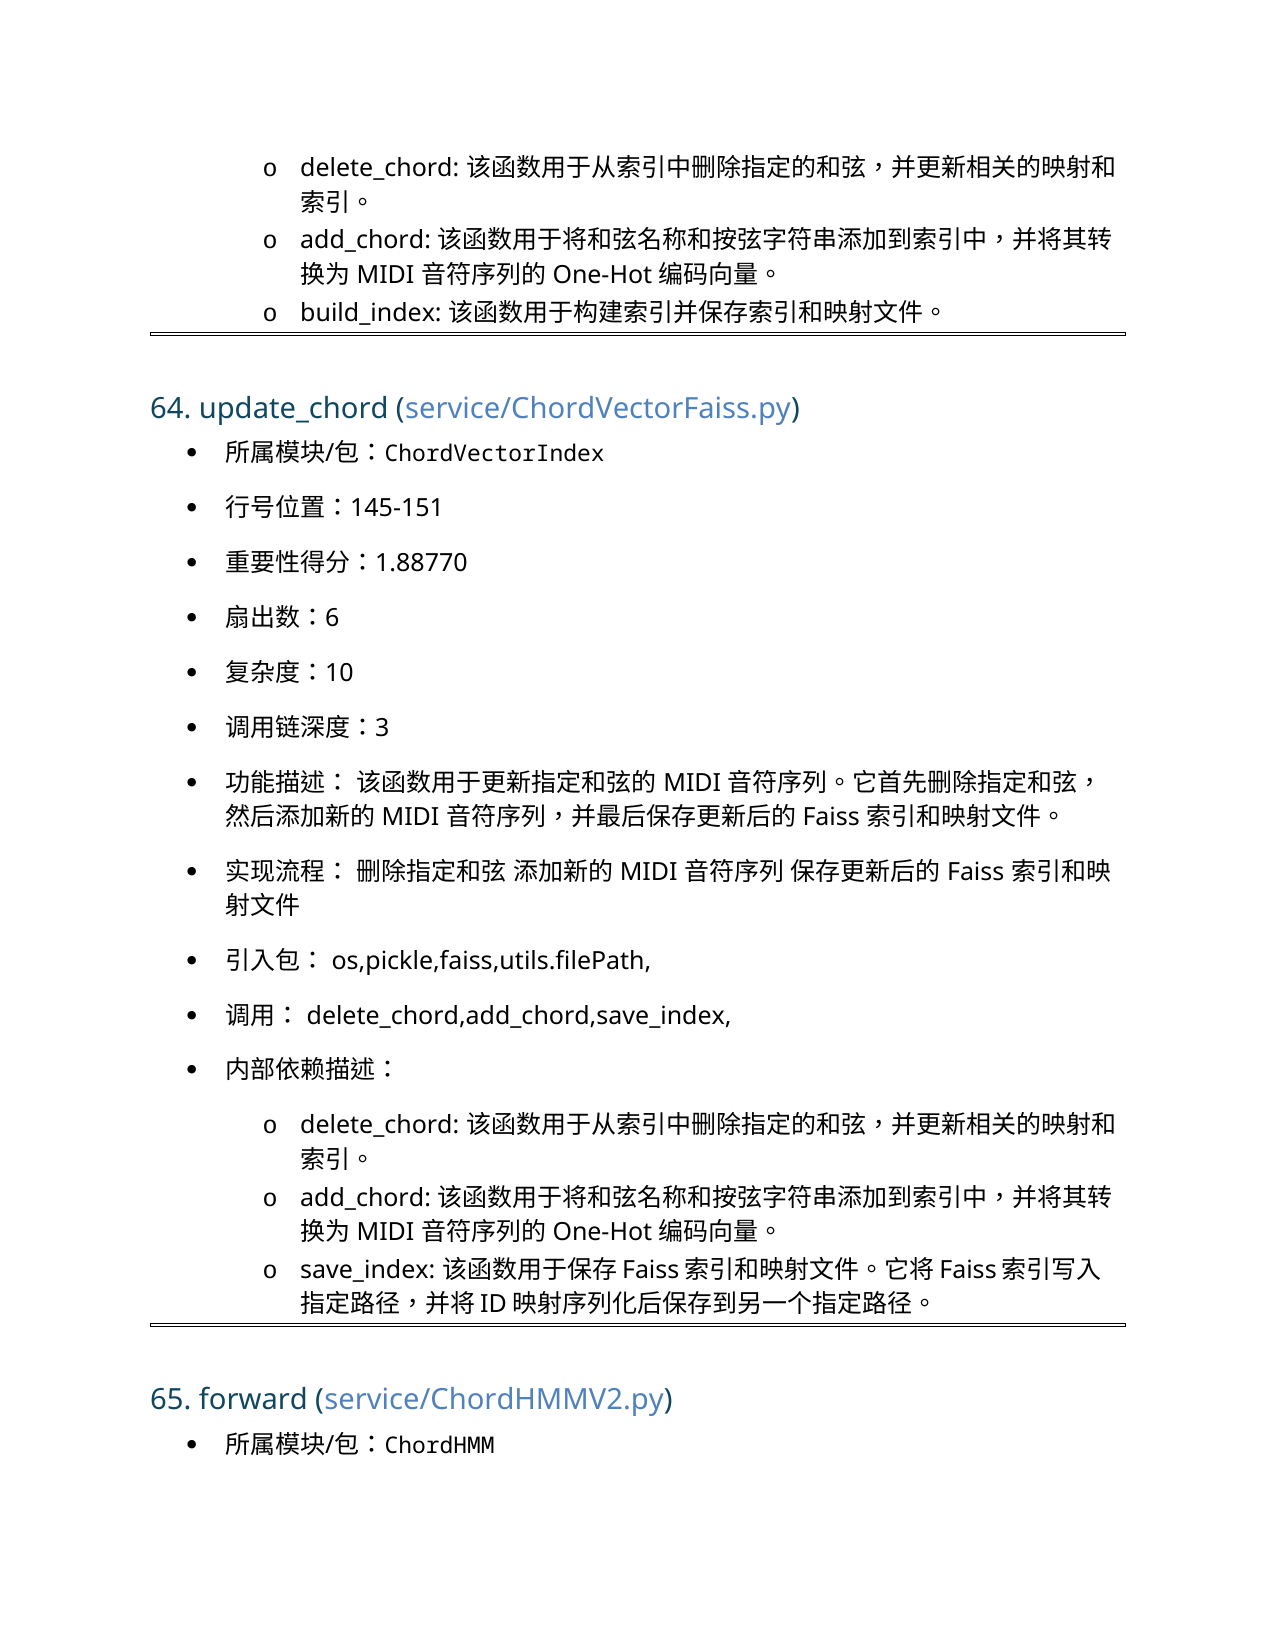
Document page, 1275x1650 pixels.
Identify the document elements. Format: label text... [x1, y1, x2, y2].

list 功能描述： 该函数用于更新指定和弦的 MIDI 音符序列。它首先删除指定和弦，然后添加新的 MIDI 音符序列，并最后保存更新后的 Faiss 索引和映射文件。 [187, 764, 1125, 833]
list 实现流程： 删除指定和弦 添加新的 MIDI 音符序列 保存更新后的 Faiss 索引和映射文件 [187, 853, 1125, 922]
list add_chord: 该函数用于将和弦名称和按弦字符串添加到索引中，并将其转换为 MIDI 音符序列的 One-Hot 编码向量。 [262, 222, 1125, 290]
list 所属模块/包：ChordVectorIndex [187, 435, 1125, 469]
list 复杂度：10 [187, 655, 1125, 689]
list 引入包： os,pickle,faiss,utils.filePath, [187, 942, 1125, 976]
list delete_chord: 该函数用于从索引中删除指定的和弦，并更新相关的映射和索引。 [262, 1107, 1125, 1175]
list 行号位置：145-151 [187, 490, 1125, 524]
subtitle 65. forward (service/ChordHMMV2.py) [150, 1378, 1125, 1418]
list 扇出数：6 [187, 600, 1125, 634]
list 重要性得分：1.88770 [187, 545, 1125, 579]
list delete_chord: 该函数用于从索引中删除指定的和弦，并更新相关的映射和索引。 [262, 150, 1125, 218]
list 内部依赖描述： [187, 1052, 1125, 1086]
list 调用链深度：3 [187, 709, 1125, 744]
list 所属模块/包：ChordHMM [187, 1426, 1125, 1460]
list save_index: 该函数用于保存Faiss索引和映射文件。它将Faiss索引写入指定路径，并将ID映射序列化后保存到另一个指定路径。 [262, 1251, 1125, 1319]
list build_index: 该函数用于构建索引并保存索引和映射文件。 [262, 294, 1125, 328]
list add_chord: 该函数用于将和弦名称和按弦字符串添加到索引中，并将其转换为 MIDI 音符序列的 One-Hot 编码向量。 [262, 1179, 1125, 1247]
subtitle 64. update_chord (service/ChordVectorFaiss.py) [150, 387, 1125, 427]
list 调用： delete_chord,add_chord,save_index, [187, 997, 1125, 1031]
